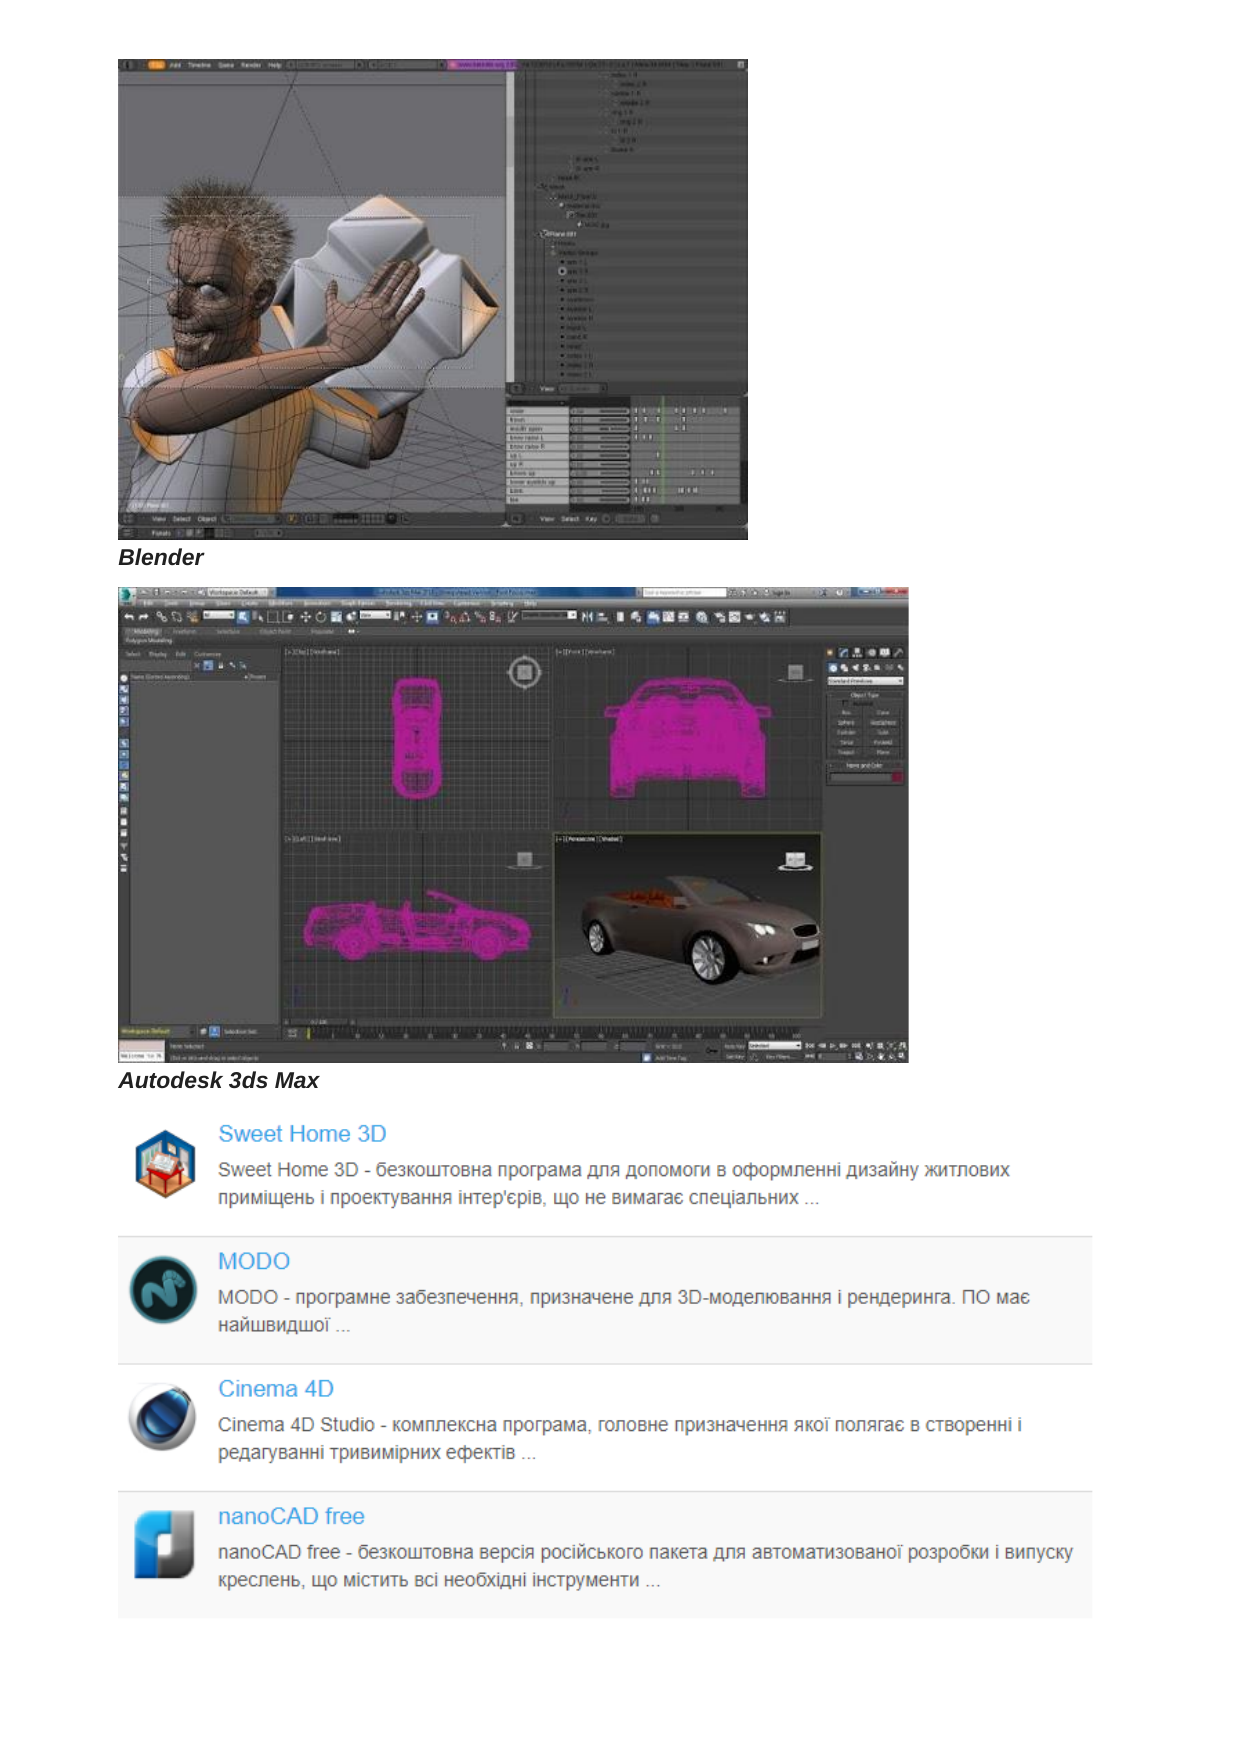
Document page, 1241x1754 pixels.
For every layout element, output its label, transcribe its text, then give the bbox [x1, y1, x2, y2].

picture [118, 587, 909, 1063]
text Autodesk 3ds Max [118, 1067, 1167, 1093]
picture [118, 59, 748, 540]
picture [118, 1110, 1093, 1624]
text Blender [118, 544, 1167, 570]
